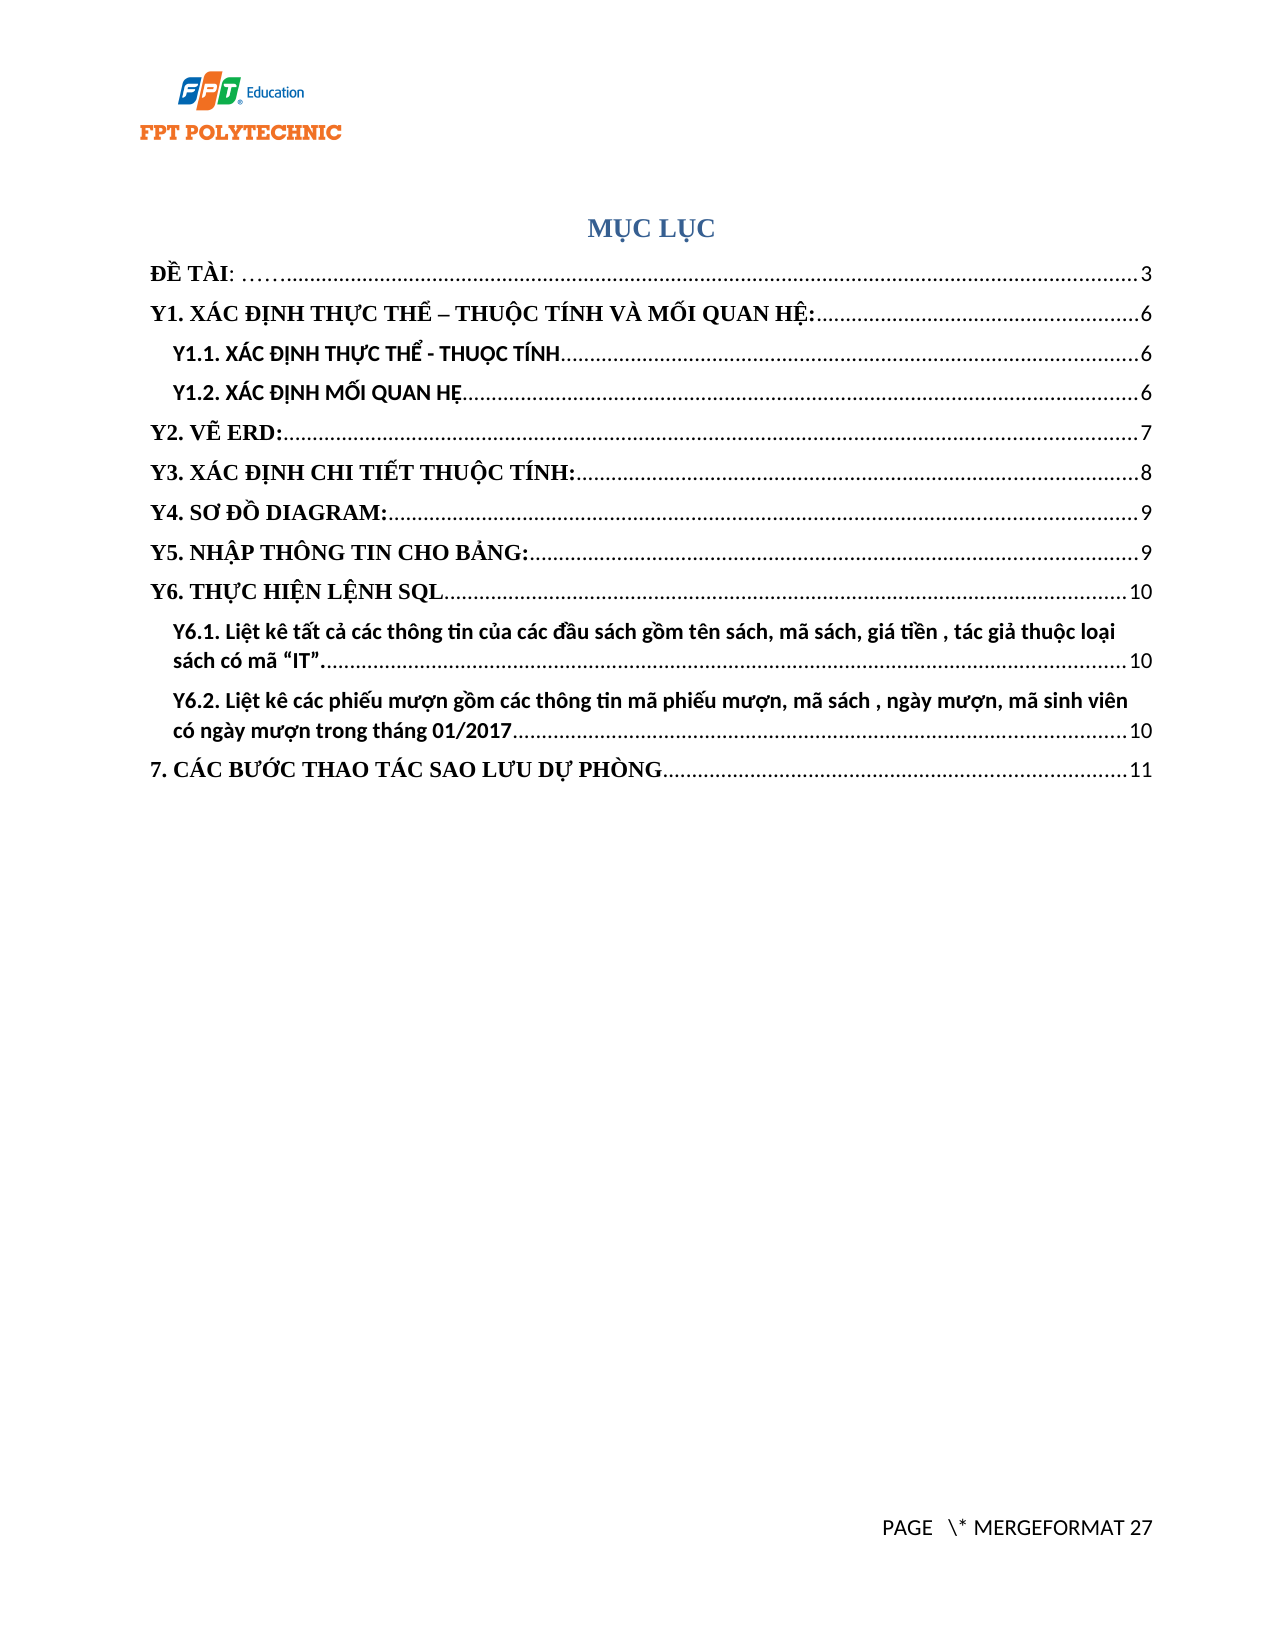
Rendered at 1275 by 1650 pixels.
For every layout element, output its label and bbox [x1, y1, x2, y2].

picture [107, 57, 369, 158]
